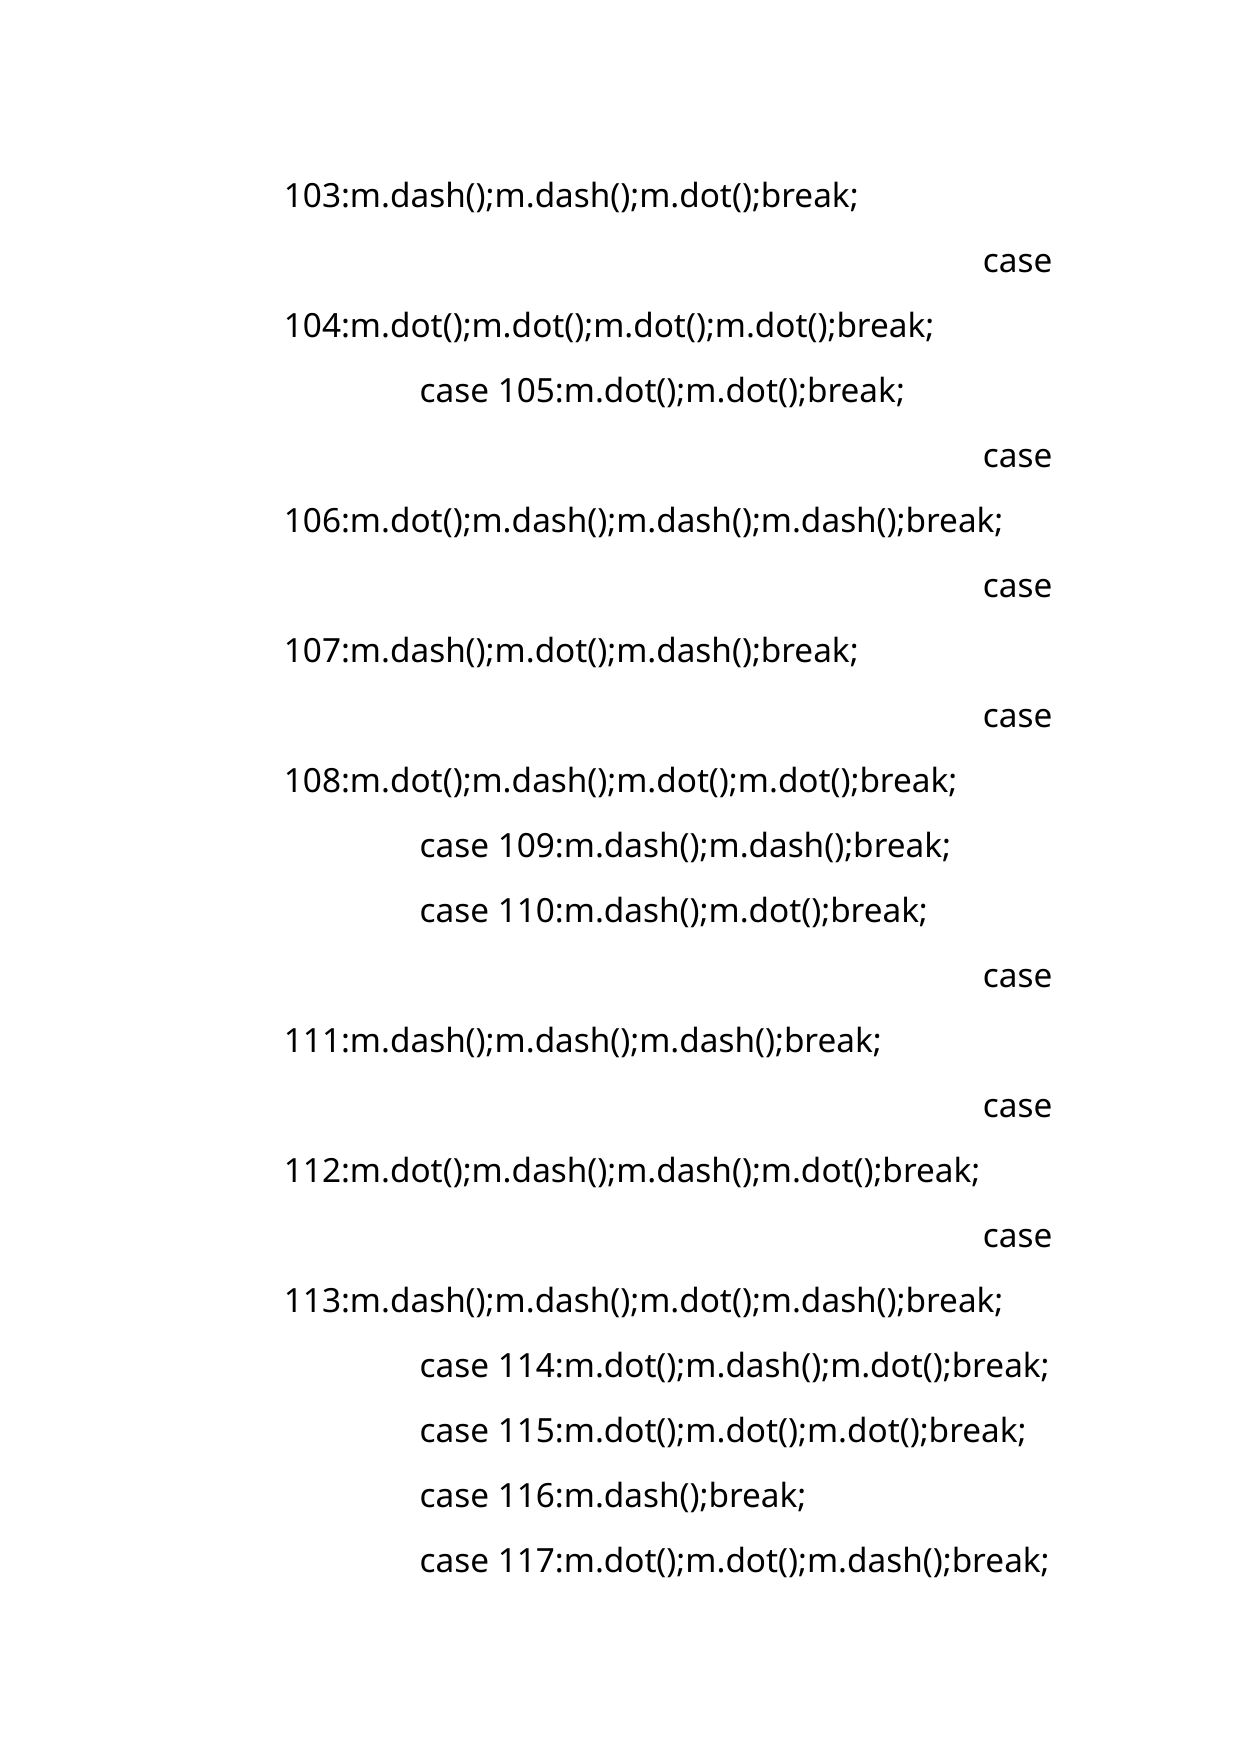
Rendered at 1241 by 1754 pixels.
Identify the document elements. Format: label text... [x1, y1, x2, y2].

list case 116:m.dash();break; [284, 1462, 1053, 1527]
list case 105:m.dot();m.dot();break; [284, 357, 1053, 422]
list case 117:m.dot();m.dot();m.dash();break; [284, 1527, 1053, 1592]
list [284, 162, 1053, 227]
list case 107:m.dash();m.dot();m.dash();break; [284, 552, 1053, 682]
list case 109:m.dash();m.dash();break; [284, 812, 1053, 877]
list case 114:m.dot();m.dash();m.dot();break; [284, 1332, 1053, 1397]
list case 113:m.dash();m.dash();m.dot();m.dash();break; [284, 1202, 1053, 1332]
list case 108:m.dot();m.dash();m.dot();m.dot();break; [284, 682, 1053, 812]
list case 111:m.dash();m.dash();m.dash();break; [284, 942, 1053, 1072]
list case 106:m.dot();m.dash();m.dash();m.dash();break; [284, 422, 1053, 552]
list case 112:m.dot();m.dash();m.dash();m.dot();break; [284, 1072, 1053, 1202]
list case 110:m.dash();m.dot();break; [284, 877, 1053, 942]
list case 104:m.dot();m.dot();m.dot();m.dot();break; [284, 227, 1053, 357]
list case 115:m.dot();m.dot();m.dot();break; [284, 1397, 1053, 1462]
